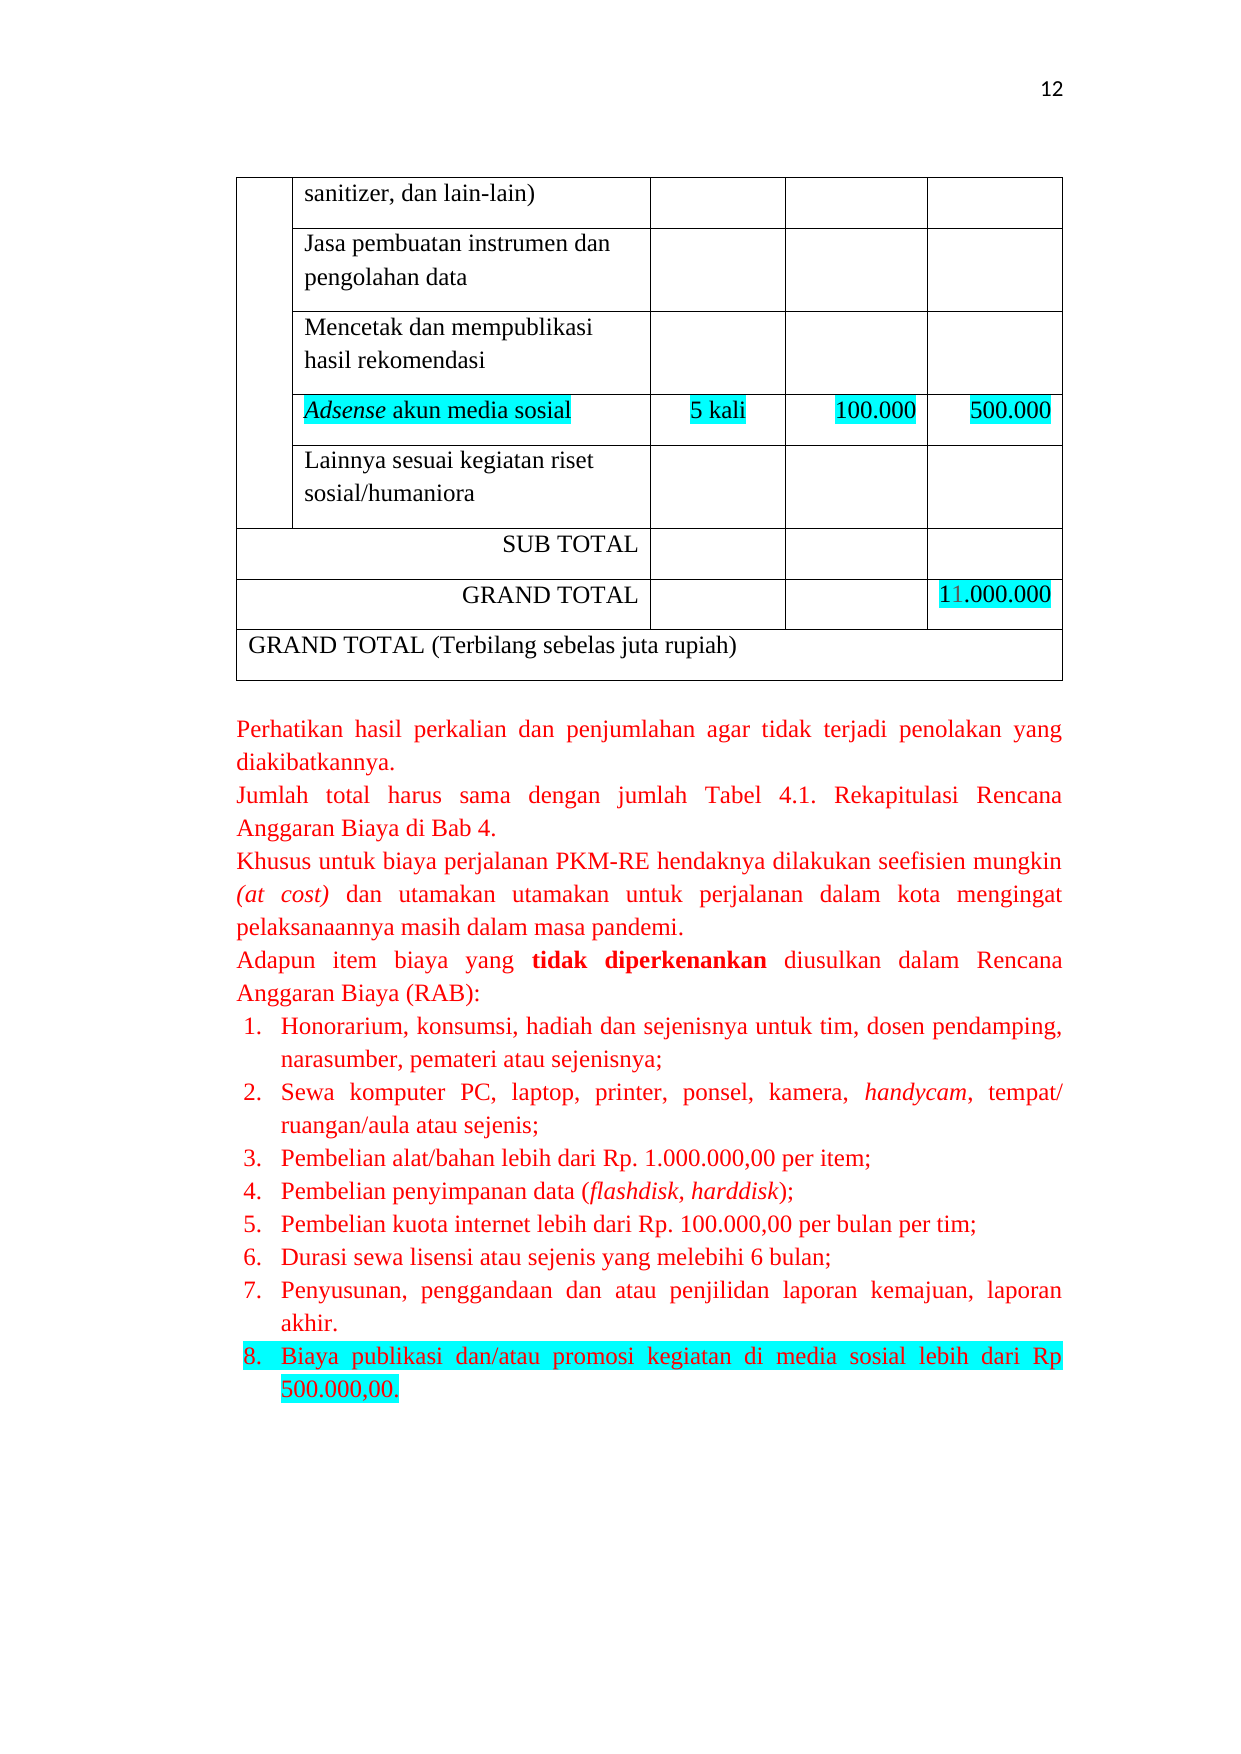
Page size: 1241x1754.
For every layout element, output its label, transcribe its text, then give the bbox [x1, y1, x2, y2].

list Biaya publikasi dan/atau promosi kegiatan di media sosial lebih dari Rp 500.000,00. [243, 1370, 1063, 1403]
text Khusus untuk biaya perjalanan PKM-RE hendaknya dilakukan seefisien mungkin (at cost) dan utamakan utamakan untuk perjalanan dalam kota mengingat pelaksanaannya masih dalam masa pandemi. [236, 846, 1063, 941]
table_cell 100.000 [786, 395, 927, 444]
table_cell GRAND TOTAL (Terbilang sebelas juta rupiah) [237, 630, 1062, 679]
table_cell [928, 312, 1062, 394]
table_cell Mencetak dan mempublikasi hasil rekomendasi [293, 312, 650, 394]
table_cell [651, 446, 785, 528]
text Adapun item biaya yang tidak diperkenankan diusulkan dalam Rencana Anggaran Biaya (RAB): [236, 945, 1063, 1007]
table_cell [786, 580, 927, 629]
table_cell 11.000.000 [928, 580, 1062, 629]
table_cell [928, 446, 1062, 528]
table_cell [786, 178, 927, 227]
text Jumlah total harus sama dengan jumlah Tabel 4.1. Rekapitulasi Rencana Anggaran Biaya di Bab 4. [236, 780, 1063, 841]
table_cell [651, 580, 785, 629]
table_cell [928, 529, 1062, 578]
list Pembelian alat/bahan lebih dari Rp. 1.000.000,00 per item; [243, 1143, 1063, 1172]
list Pembelian kuota internet lebih dari Rp. 100.000,00 per bulan per tim; [243, 1209, 1063, 1238]
table_cell [237, 178, 292, 528]
table_cell SUB TOTAL [237, 529, 650, 578]
table_cell [651, 312, 785, 394]
table_cell [651, 529, 785, 578]
list Durasi sewa lisensi atau sejenis yang melebihi 6 bulan; [243, 1242, 1063, 1271]
table_cell [786, 312, 927, 394]
table_cell 500.000 [928, 395, 1062, 444]
table_cell Jasa pembuatan instrumen dan pengolahan data [293, 229, 650, 311]
table_cell [786, 446, 927, 528]
list Pembelian penyimpanan data (flashdisk, harddisk); [243, 1176, 1063, 1205]
table_cell [786, 529, 927, 578]
table_cell [651, 178, 785, 227]
table_cell Lainnya sesuai kegiatan riset sosial/humaniora [293, 446, 650, 528]
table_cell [293, 178, 650, 227]
list Penyusunan, penggandaan dan atau penjilidan laporan kemajuan, laporan akhir. [243, 1275, 1063, 1337]
list Sewa komputer PC, laptop, printer, ponsel, kamera, handycam, tempat/ ruangan/aula atau sejenis; [243, 1077, 1063, 1139]
table_cell [651, 229, 785, 311]
table_cell Adsense akun media sosial [293, 395, 650, 444]
table_cell [928, 178, 1062, 227]
table_cell 5 kali [651, 395, 785, 444]
list Honorarium, konsumsi, hadiah dan sejenisnya untuk tim, dosen pendamping, narasumber, pemateri atau sejenisnya; [243, 1011, 1063, 1073]
text Perhatikan hasil perkalian dan penjumlahan agar tidak terjadi penolakan yang diakibatkannya. [236, 714, 1063, 775]
table_cell [786, 229, 927, 311]
table_cell [928, 229, 1062, 311]
table_cell GRAND TOTAL [237, 580, 650, 629]
